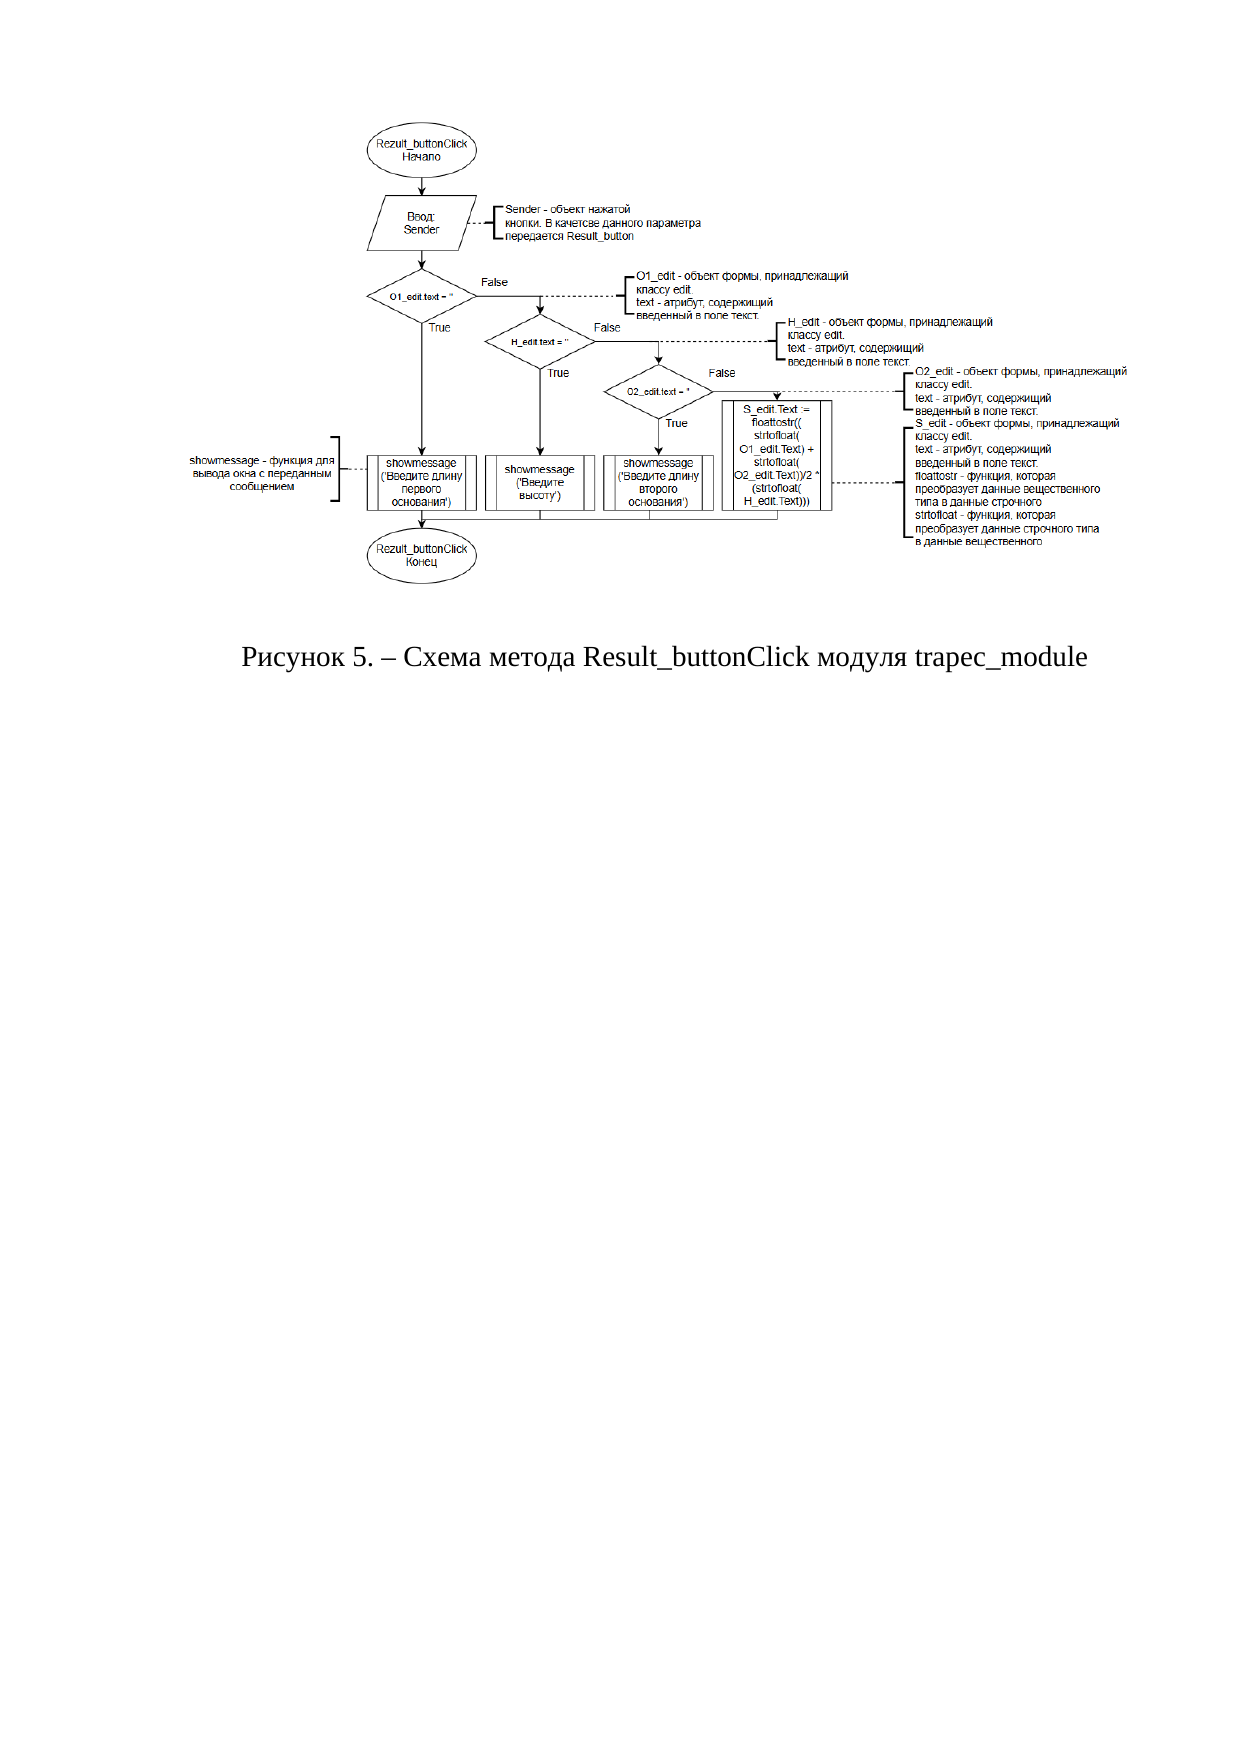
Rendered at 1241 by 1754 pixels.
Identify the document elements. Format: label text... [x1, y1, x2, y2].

text Рисунок 5. – Схема метода Result_buttonClick модуля trapec_module [177, 639, 1152, 673]
picture [177, 118, 1152, 626]
